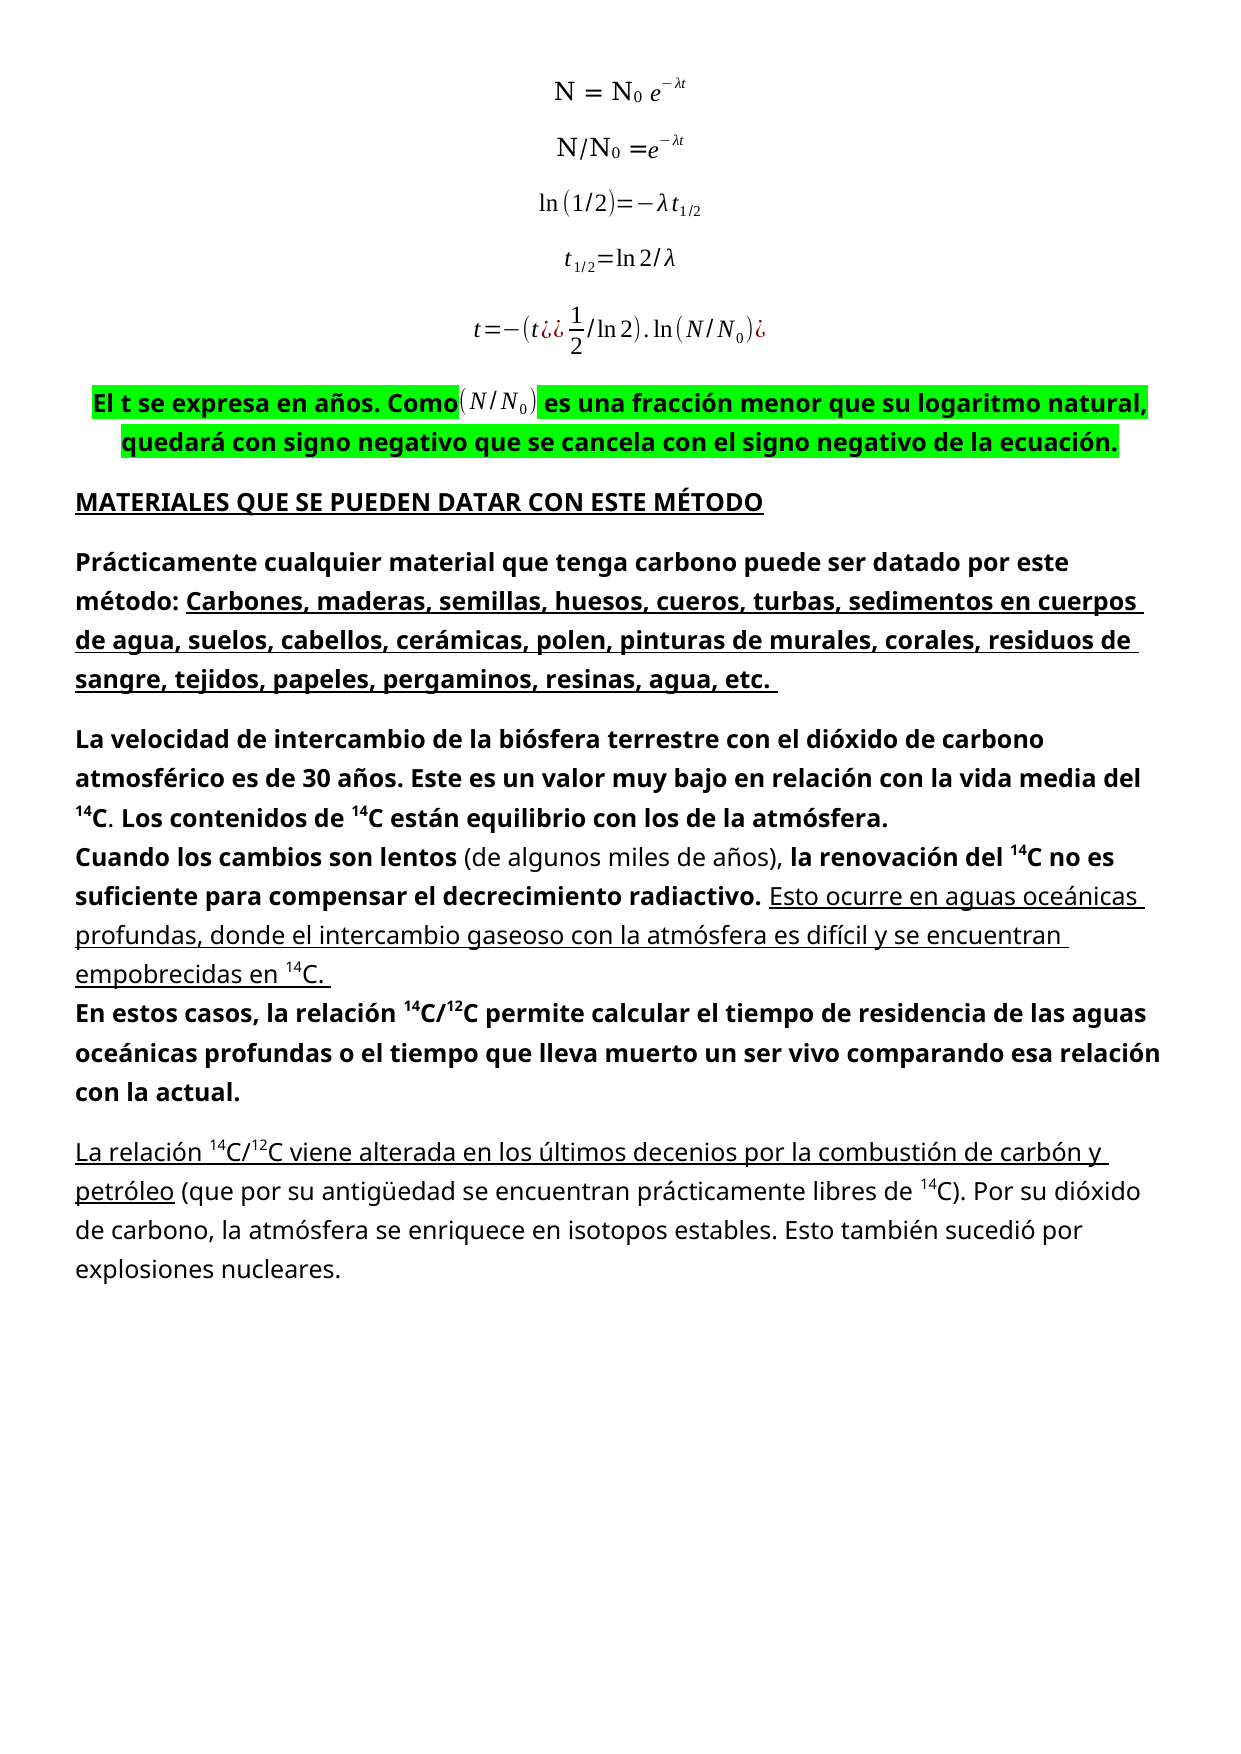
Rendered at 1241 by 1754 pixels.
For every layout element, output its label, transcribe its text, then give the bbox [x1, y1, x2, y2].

text MATERIALES QUE SE PUEDEN DATAR CON ESTE MÉTODO [75, 484, 1165, 518]
text N = N0 [75, 75, 1165, 106]
text La velocidad de intercambio de la biósfera terrestre con el dióxido de carbono atmosférico es de 30 años. Este es un valor muy bajo en relación con la vida media del 14C. Los contenidos de 14C están equilibrio con los de la atmósfera. Cuando los cambios son lentos (de algunos miles de años), la renovación del 14C no es suficiente para compensar el decrecimiento radiactivo. Esto ocurre en aguas oceánicas profundas, donde el intercambio gaseoso con la atmósfera es difícil y se encuentran empobrecidas en 14C. En estos casos, la relación 14C/12C permite calcular el tiempo de residencia de las aguas oceánicas profundas o el tiempo que lleva muerto un ser vivo comparando esa relación con la actual. [75, 722, 1165, 1108]
text La relación 14C/12C viene alterada en los últimos decenios por la combustión de carbón y petróleo (que por su antigüedad se encuentran prácticamente libres de 14C). Por su dióxido de carbono, la atmósfera se enriquece en isotopos estables. Esto también sucedió por explosiones nucleares. [75, 1134, 1165, 1286]
text N/N0 = [75, 131, 1165, 163]
text Prácticamente cualquier material que tenga carbono puede ser datado por este método: Carbones, maderas, semillas, huesos, cueros, turbas, sedimentos en cuerpos de agua, suelos, cabellos, cerámicas, polen, pinturas de murales, corales, residuos de sangre, tejidos, papeles, pergaminos, resinas, agua, etc. [75, 544, 1165, 696]
text El t se expresa en años. Como es una fracción menor que su logaritmo natural, quedará con signo negativo que se cancela con el signo negativo de la ecuación. [75, 385, 1165, 458]
